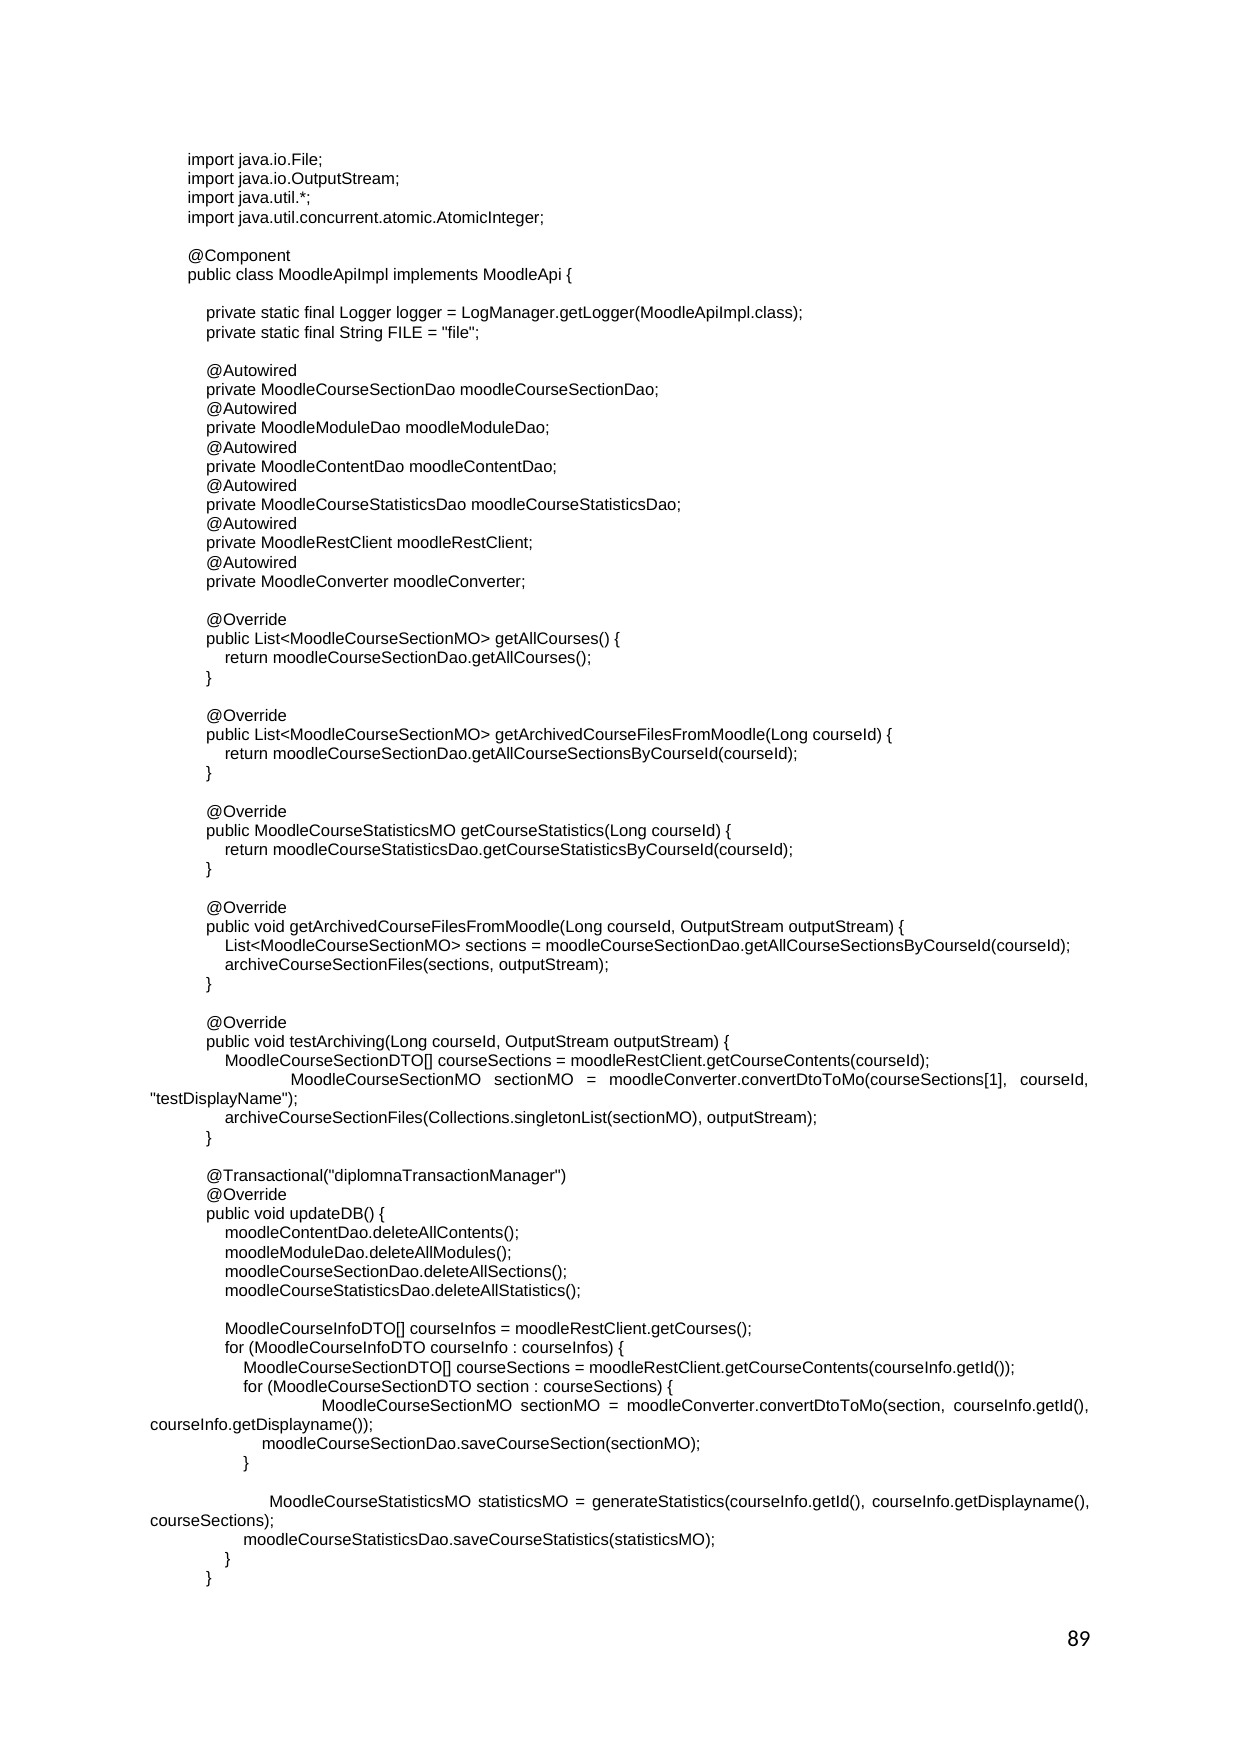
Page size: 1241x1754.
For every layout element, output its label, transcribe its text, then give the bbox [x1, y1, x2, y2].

text List<MoodleCourseSectionMO> sections = moodleCourseSectionDao.getAllCourseSectionsByCourseId(courseId); [150, 936, 1090, 955]
text import java.util.concurrent.atomic.AtomicInteger; [150, 207, 1090, 227]
text moodleCourseStatisticsDao.saveCourseStatistics(statisticsMO); [150, 1530, 1090, 1549]
text @Override [150, 610, 1090, 629]
text @Override [150, 802, 1090, 821]
text } [150, 1549, 1090, 1568]
text for (MoodleCourseInfoDTO courseInfo : courseInfos) { [150, 1338, 1090, 1357]
text @Override [150, 897, 1090, 917]
text } [150, 667, 1090, 687]
text MoodleCourseSectionDTO[] courseSections = moodleRestClient.getCourseContents(courseId); [150, 1051, 1090, 1070]
text MoodleCourseStatisticsMO statisticsMO = generateStatistics(courseInfo.getId(), courseInfo.getDisplayname(), courseSections); [150, 1492, 1090, 1530]
text @Override [150, 706, 1090, 725]
text @Override [150, 1185, 1090, 1204]
text @Component [150, 246, 1090, 265]
text @Autowired [150, 514, 1090, 533]
text @Transactional("diplomnaTransactionManager") [150, 1166, 1090, 1185]
text import java.util.*; [150, 188, 1090, 207]
text return moodleCourseSectionDao.getAllCourseSectionsByCourseId(courseId); [150, 744, 1090, 763]
text import java.io.OutputStream; [150, 169, 1090, 188]
text MoodleCourseInfoDTO[] courseInfos = moodleRestClient.getCourses(); [150, 1319, 1090, 1338]
text } [150, 763, 1090, 782]
text moodleCourseSectionDao.saveCourseSection(sectionMO); [150, 1434, 1090, 1453]
text moodleModuleDao.deleteAllModules(); [150, 1242, 1090, 1262]
text private MoodleRestClient moodleRestClient; [150, 533, 1090, 552]
text @Autowired [150, 361, 1090, 380]
text } [150, 1453, 1090, 1472]
text @Autowired [150, 399, 1090, 418]
text import java.io.File; [150, 150, 1090, 169]
text public List<MoodleCourseSectionMO> getArchivedCourseFilesFromMoodle(Long courseId) { [150, 725, 1090, 744]
text private static final Logger logger = LogManager.getLogger(MoodleApiImpl.class); [150, 303, 1090, 322]
text } [150, 1127, 1090, 1147]
text archiveCourseSectionFiles(Collections.singletonList(sectionMO), outputStream); [150, 1108, 1090, 1127]
text moodleCourseStatisticsDao.deleteAllStatistics(); [150, 1281, 1090, 1300]
text private static final String FILE = "file"; [150, 322, 1090, 342]
text @Autowired [150, 476, 1090, 495]
text } [150, 974, 1090, 993]
text for (MoodleCourseSectionDTO section : courseSections) { [150, 1377, 1090, 1396]
text private MoodleCourseSectionDao moodleCourseSectionDao; [150, 380, 1090, 399]
text public void testArchiving(Long courseId, OutputStream outputStream) { [150, 1032, 1090, 1051]
text } [150, 859, 1090, 878]
text return moodleCourseStatisticsDao.getCourseStatisticsByCourseId(courseId); [150, 840, 1090, 859]
text @Autowired [150, 437, 1090, 457]
text private MoodleContentDao moodleContentDao; [150, 457, 1090, 476]
text } [150, 1568, 1090, 1587]
text private MoodleModuleDao moodleModuleDao; [150, 418, 1090, 437]
text moodleContentDao.deleteAllContents(); [150, 1223, 1090, 1242]
text @Autowired [150, 552, 1090, 572]
text private MoodleCourseStatisticsDao moodleCourseStatisticsDao; [150, 495, 1090, 514]
text MoodleCourseSectionMO sectionMO = moodleConverter.convertDtoToMo(section, courseInfo.getId(), courseInfo.getDisplayname()); [150, 1396, 1090, 1434]
text moodleCourseSectionDao.deleteAllSections(); [150, 1262, 1090, 1281]
text public void updateDB() { [150, 1204, 1090, 1223]
text MoodleCourseSectionMO sectionMO = moodleConverter.convertDtoToMo(courseSections[1], courseId, "testDisplayName"); [150, 1070, 1090, 1108]
text MoodleCourseSectionDTO[] courseSections = moodleRestClient.getCourseContents(courseInfo.getId()); [150, 1357, 1090, 1377]
text private MoodleConverter moodleConverter; [150, 572, 1090, 591]
text public MoodleCourseStatisticsMO getCourseStatistics(Long courseId) { [150, 821, 1090, 840]
text public class MoodleApiImpl implements MoodleApi { [150, 265, 1090, 284]
text archiveCourseSectionFiles(sections, outputStream); [150, 955, 1090, 974]
text public void getArchivedCourseFilesFromMoodle(Long courseId, OutputStream outputStream) { [150, 917, 1090, 936]
text @Override [150, 1012, 1090, 1032]
text public List<MoodleCourseSectionMO> getAllCourses() { [150, 629, 1090, 648]
text return moodleCourseSectionDao.getAllCourses(); [150, 648, 1090, 667]
